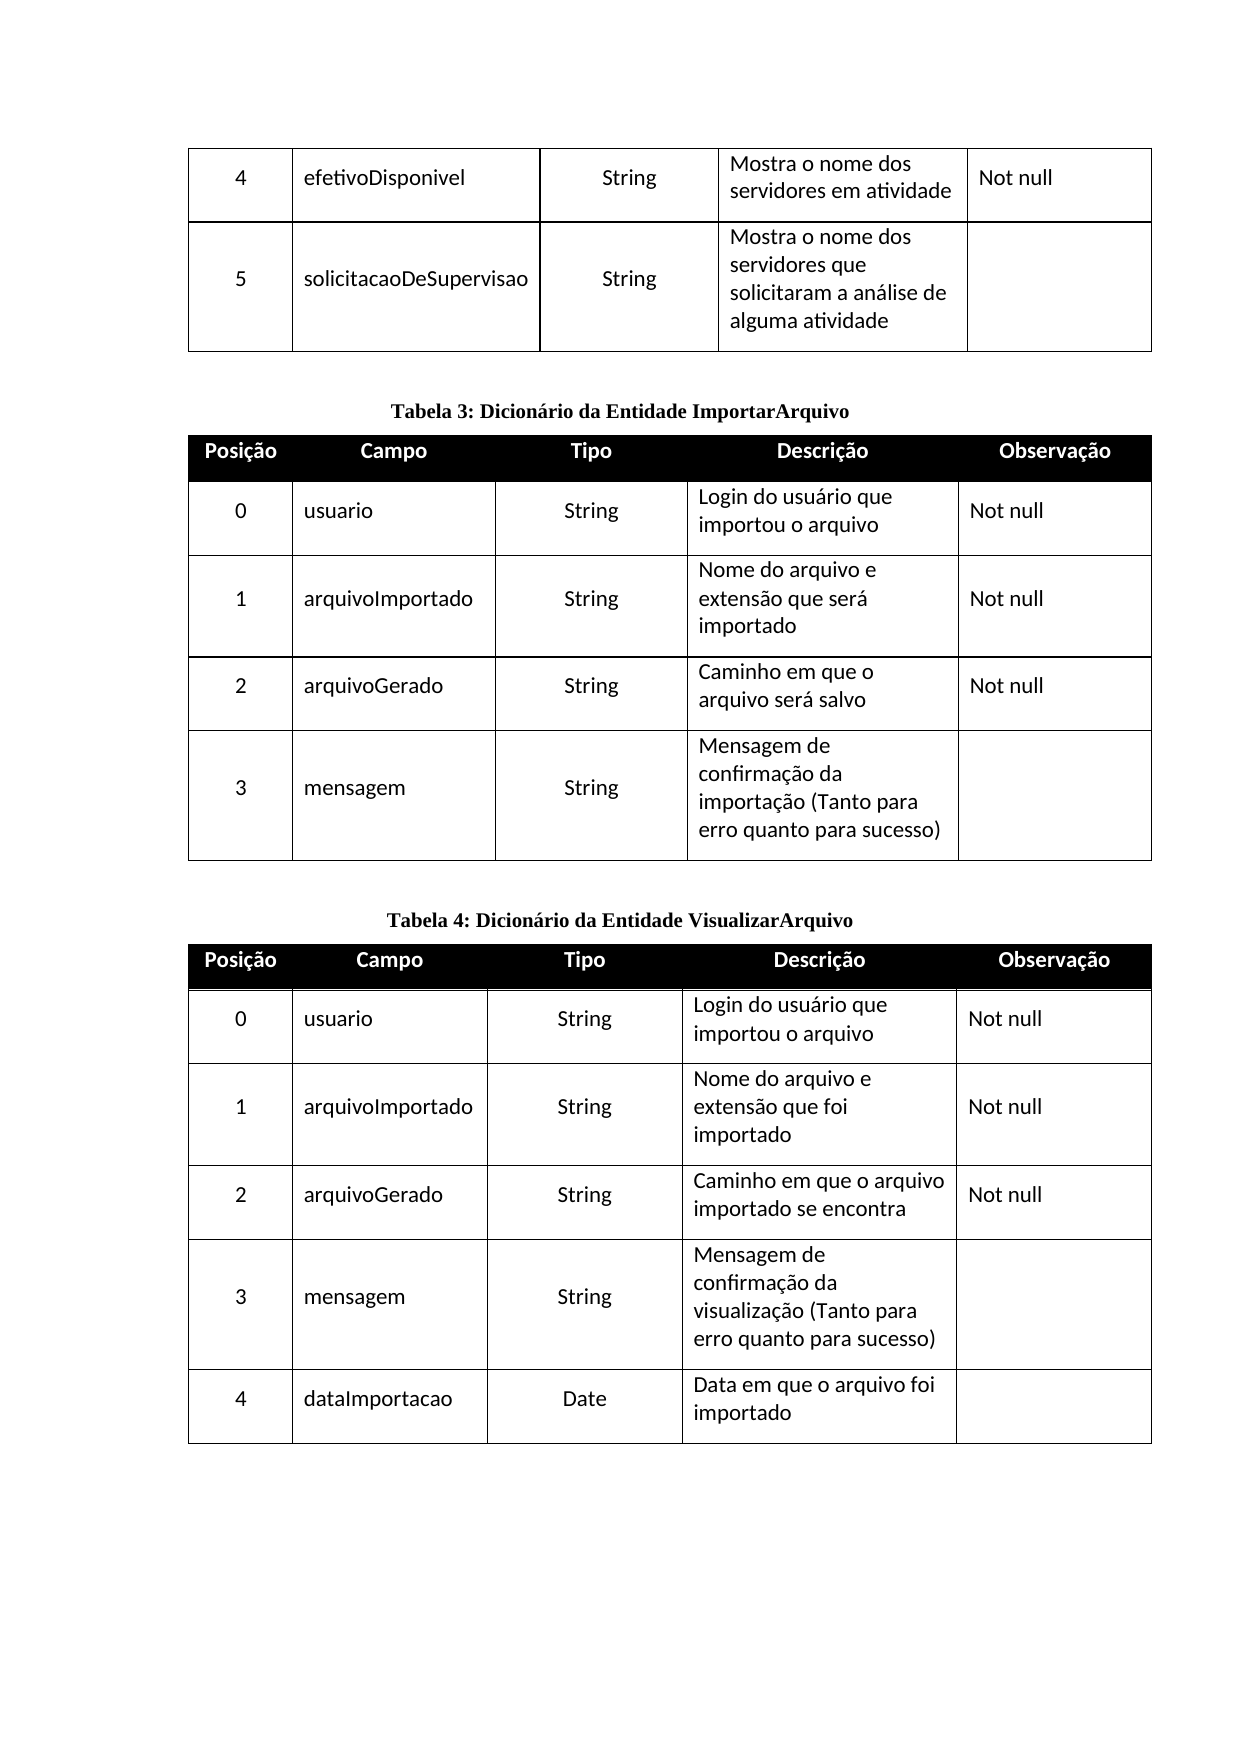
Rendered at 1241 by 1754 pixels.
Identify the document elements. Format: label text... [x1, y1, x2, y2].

table_cell solicitacaoDeSupervisao [293, 223, 539, 351]
table_cell 0 [189, 482, 292, 554]
table_cell 2 [189, 658, 292, 730]
table_cell 5 [189, 223, 292, 351]
table_cell 4 [189, 1370, 292, 1442]
table_header Posição [189, 436, 292, 481]
table_cell Login do usuário que importou o arquivo [683, 991, 956, 1063]
table_cell Not null [957, 1166, 1151, 1239]
table_header Observação [957, 945, 1151, 989]
table_cell mensagem [293, 731, 495, 860]
table_cell Mostra o nome dos servidores que solicitaram a análise de alguma atividade [719, 223, 967, 351]
table_cell arquivoGerado [293, 658, 495, 730]
table_header Campo [293, 945, 487, 989]
table_cell Not null [968, 149, 1151, 221]
table_cell String [496, 556, 687, 656]
table_cell 4 [189, 149, 292, 221]
table_header Posição [189, 945, 292, 989]
table_cell usuario [293, 991, 487, 1063]
table_cell 3 [189, 731, 292, 860]
table_cell dataImportacao [293, 1370, 487, 1442]
table_cell [959, 731, 1151, 860]
table_cell [957, 1240, 1151, 1369]
table_cell 3 [189, 1240, 292, 1369]
table_cell String [488, 1240, 682, 1369]
table_cell Not null [959, 556, 1151, 656]
table_cell Not null [959, 482, 1151, 554]
table_cell Mostra o nome dos servidores em atividade [719, 149, 967, 221]
table_cell String [496, 731, 687, 860]
table_cell usuario [293, 482, 495, 554]
table_header Descrição [683, 945, 956, 989]
table_cell Caminho em que o arquivo importado se encontra [683, 1166, 956, 1239]
table_cell efetivoDisponivel [293, 149, 539, 221]
table_header Tipo [488, 945, 682, 989]
table_header Tipo [496, 436, 687, 481]
table_header Descrição [688, 436, 958, 481]
table_cell Not null [957, 1064, 1151, 1165]
table_cell String [488, 991, 682, 1063]
table_header Observação [959, 436, 1151, 481]
table_cell String [488, 1064, 682, 1165]
table_cell Nome do arquivo e extensão que foi importado [683, 1064, 956, 1165]
table_header Campo [293, 436, 495, 481]
table_cell arquivoGerado [293, 1166, 487, 1239]
table_cell String [541, 223, 718, 351]
table_cell String [541, 149, 718, 221]
table_cell arquivoImportado [293, 556, 495, 656]
table_cell [968, 223, 1151, 351]
table_cell 0 [189, 991, 292, 1063]
table_cell Mensagem de confirmação da visualização (Tanto para erro quanto para sucesso) [683, 1240, 956, 1369]
table_cell String [488, 1166, 682, 1239]
table_cell [957, 1370, 1151, 1442]
table_cell arquivoImportado [293, 1064, 487, 1165]
table_cell Date [488, 1370, 682, 1442]
table_cell Not null [959, 658, 1151, 730]
table_cell Login do usuário que importou o arquivo [688, 482, 958, 554]
table_cell 1 [189, 1064, 292, 1165]
table_cell String [496, 482, 687, 554]
table_cell mensagem [293, 1240, 487, 1369]
table_cell 2 [189, 1166, 292, 1239]
table_cell Data em que o arquivo foi importado [683, 1370, 956, 1442]
table_cell Mensagem de confirmação da importação (Tanto para erro quanto para sucesso) [688, 731, 958, 860]
table_cell String [496, 658, 687, 730]
table_cell Caminho em que o arquivo será salvo [688, 658, 958, 730]
table_cell 1 [189, 556, 292, 656]
text Tabela 3: Dicionário da Entidade ImportarArquivo [177, 399, 1063, 423]
table_cell Not null [957, 991, 1151, 1063]
text Tabela 4: Dicionário da Entidade VisualizarArquivo [177, 908, 1063, 932]
table_cell Nome do arquivo e extensão que será importado [688, 556, 958, 656]
